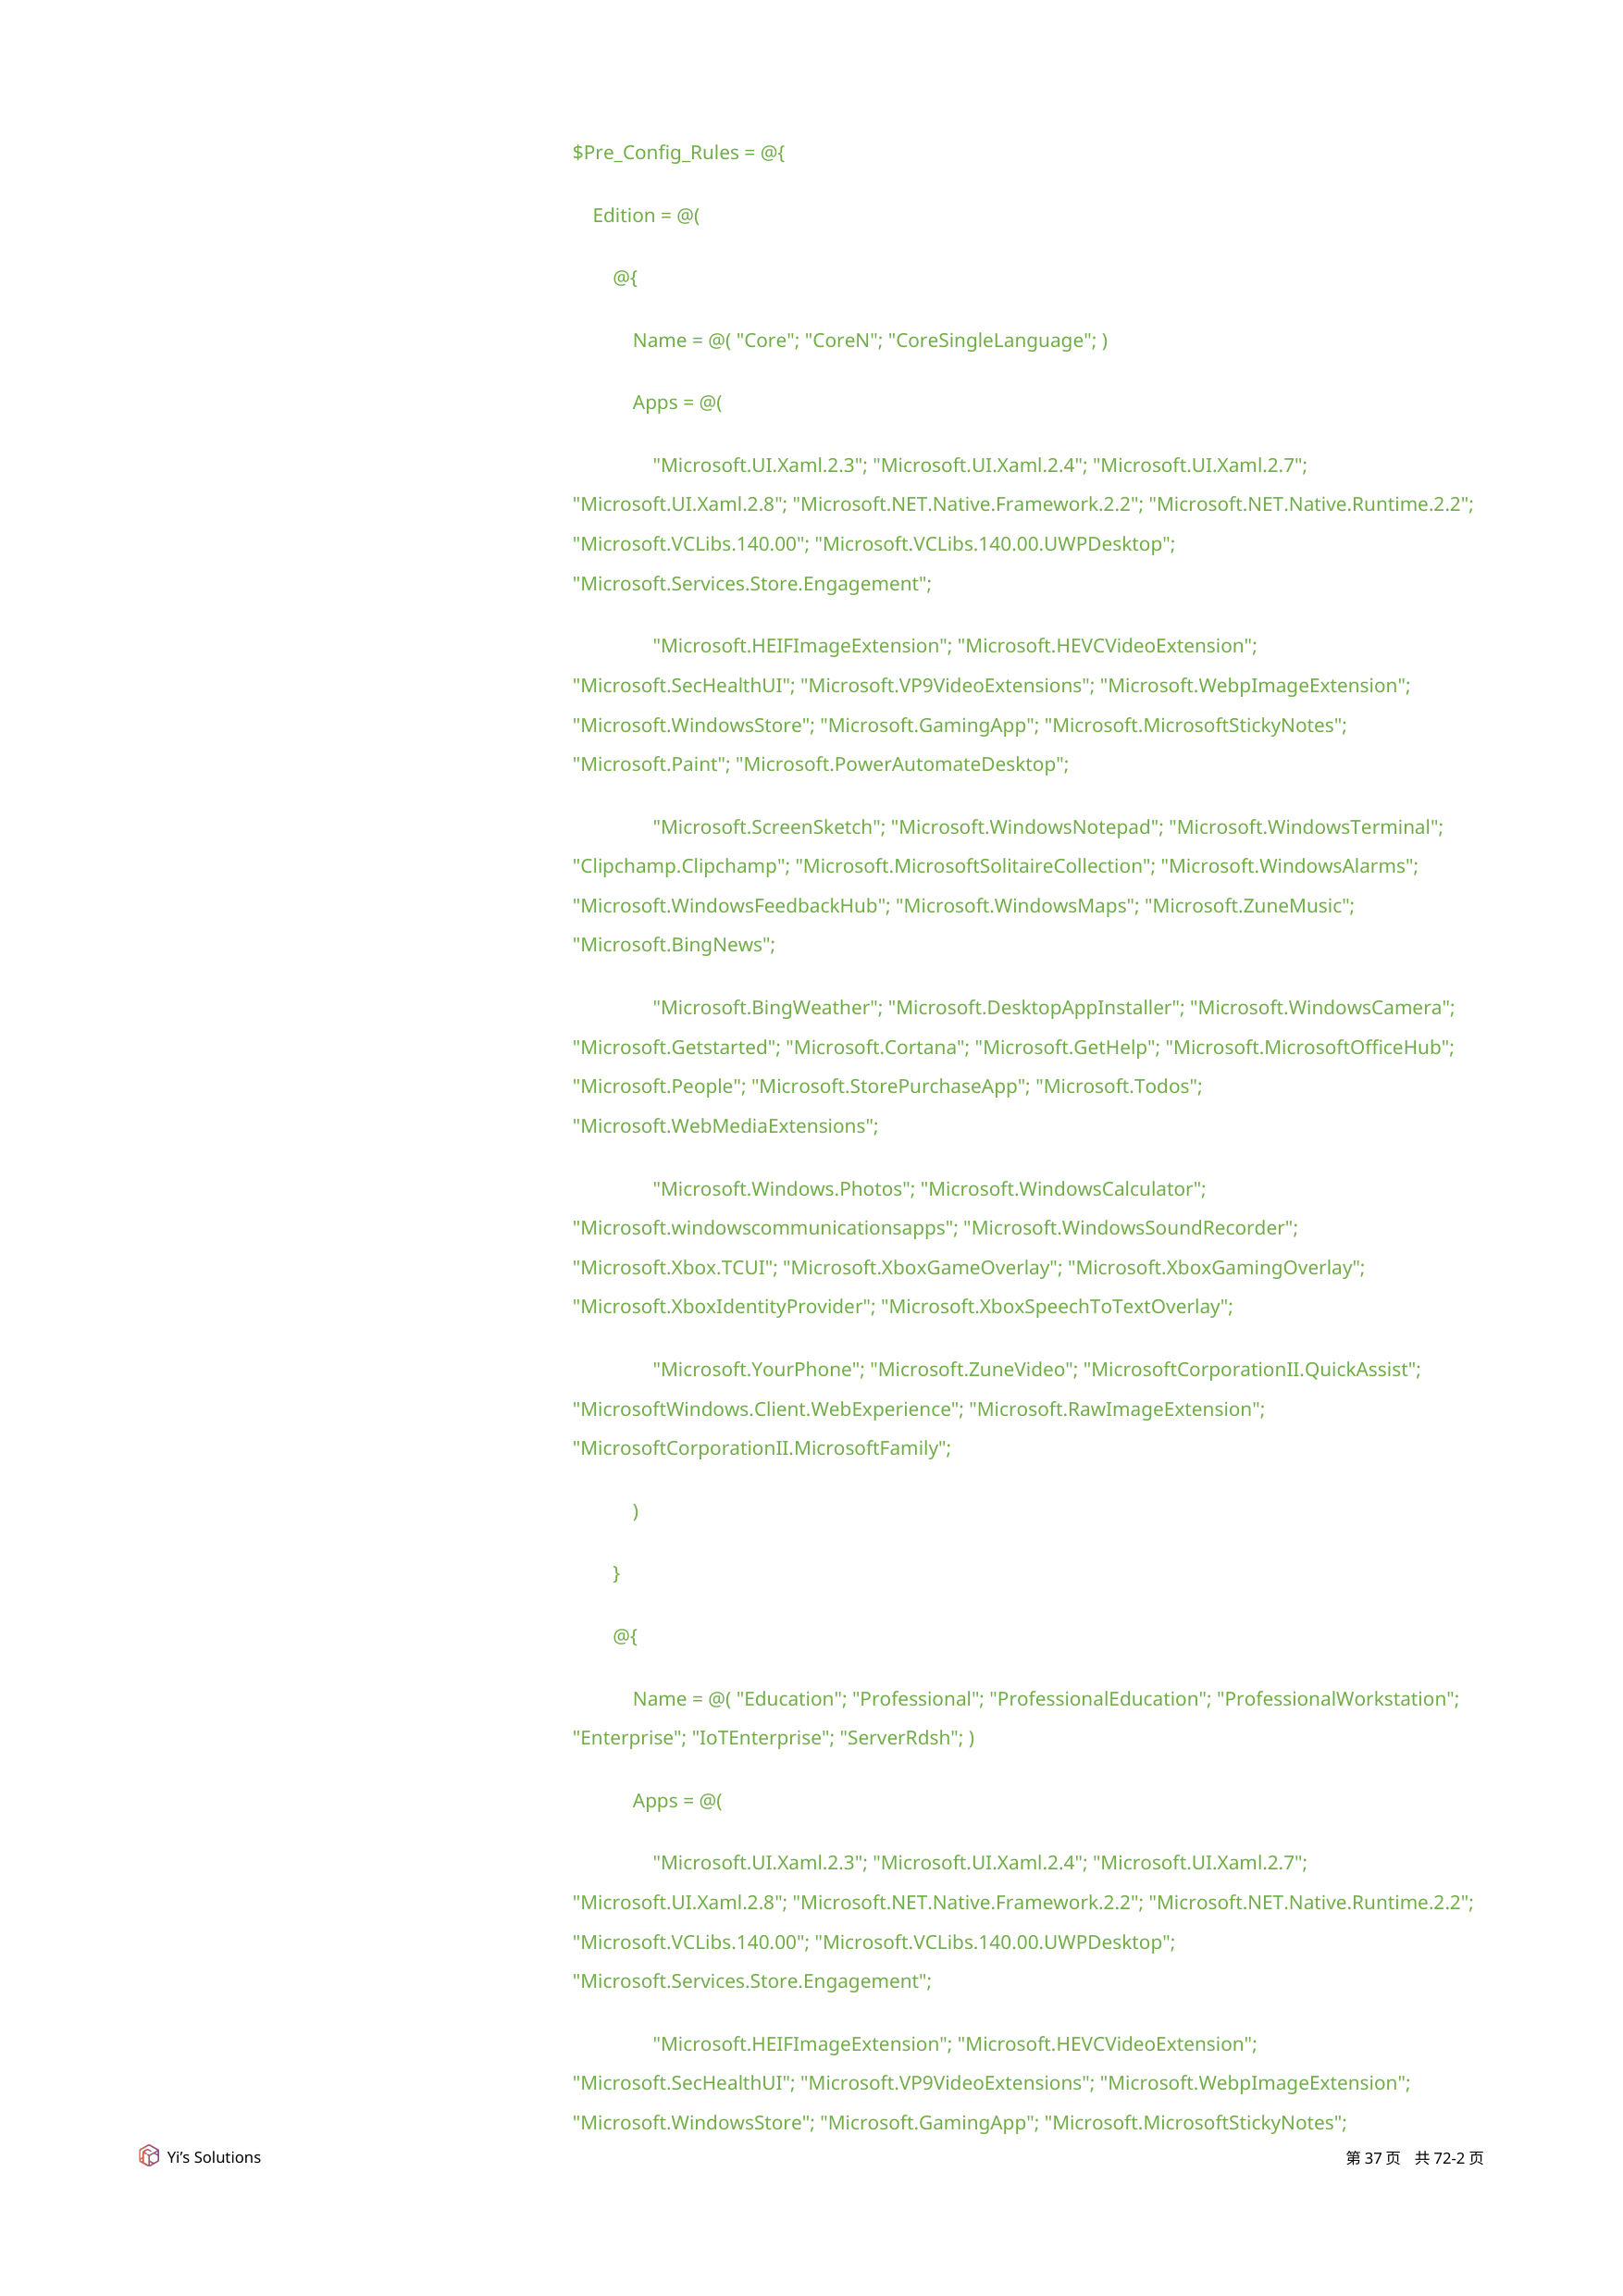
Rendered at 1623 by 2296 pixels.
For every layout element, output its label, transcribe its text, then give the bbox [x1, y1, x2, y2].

text "Microsoft.Windows.Photos"; "Microsoft.WindowsCalculator"; "Microsoft.windowscommunicationsapps"; "Microsoft.WindowsSoundRecorder"; "Microsoft.Xbox.TCUI"; "Microsoft.XboxGameOverlay"; "Microsoft.XboxGamingOverlay"; "Microsoft.XboxIdentityProvider"; "Microsoft.XboxSpeechToTextOverlay"; [573, 1175, 1484, 1320]
text "Microsoft.UI.Xaml.2.3"; "Microsoft.UI.Xaml.2.4"; "Microsoft.UI.Xaml.2.7"; "Microsoft.UI.Xaml.2.8"; "Microsoft.NET.Native.Framework.2.2"; "Microsoft.NET.Native.Runtime.2.2"; "Microsoft.VCLibs.140.00"; "Microsoft.VCLibs.140.00.UWPDesktop"; "Microsoft.Services.Store.Engagement"; [573, 1849, 1484, 1994]
text Apps = @( [573, 1787, 1484, 1813]
text "Microsoft.UI.Xaml.2.3"; "Microsoft.UI.Xaml.2.4"; "Microsoft.UI.Xaml.2.7"; "Microsoft.UI.Xaml.2.8"; "Microsoft.NET.Native.Framework.2.2"; "Microsoft.NET.Native.Runtime.2.2"; "Microsoft.VCLibs.140.00"; "Microsoft.VCLibs.140.00.UWPDesktop"; "Microsoft.Services.Store.Engagement"; [573, 452, 1484, 596]
text ) [573, 1497, 1484, 1523]
text Apps = @( [573, 389, 1484, 416]
text @{ [573, 1622, 1484, 1649]
text $Pre_Config_Rules = @{ [573, 139, 1484, 165]
text Name = @( "Education"; "Professional"; "ProfessionalEducation"; "ProfessionalWorkstation"; "Enterprise"; "IoTEnterprise"; "ServerRdsh"; ) [573, 1685, 1484, 1751]
picture [139, 2144, 159, 2166]
text "Microsoft.ScreenSketch"; "Microsoft.WindowsNotepad"; "Microsoft.WindowsTerminal"; "Clipchamp.Clipchamp"; "Microsoft.MicrosoftSolitaireCollection"; "Microsoft.WindowsAlarms"; "Microsoft.WindowsFeedbackHub"; "Microsoft.WindowsMaps"; "Microsoft.ZuneMusic"; "Microsoft.BingNews"; [573, 813, 1484, 958]
text Edition = @( [573, 202, 1484, 228]
text "Microsoft.YourPhone"; "Microsoft.ZuneVideo"; "MicrosoftCorporationII.QuickAssist"; "MicrosoftWindows.Client.WebExperience"; "Microsoft.RawImageExtension"; "MicrosoftCorporationII.MicrosoftFamily"; [573, 1356, 1484, 1461]
text Name = @( "Core"; "CoreN"; "CoreSingleLanguage"; ) [573, 327, 1484, 353]
text } [573, 1560, 1484, 1586]
text @{ [573, 264, 1484, 291]
text "Microsoft.BingWeather"; "Microsoft.DesktopAppInstaller"; "Microsoft.WindowsCamera"; "Microsoft.Getstarted"; "Microsoft.Cortana"; "Microsoft.GetHelp"; "Microsoft.MicrosoftOfficeHub"; "Microsoft.People"; "Microsoft.StorePurchaseApp"; "Microsoft.Todos"; "Microsoft.WebMediaExtensions"; [573, 994, 1484, 1139]
